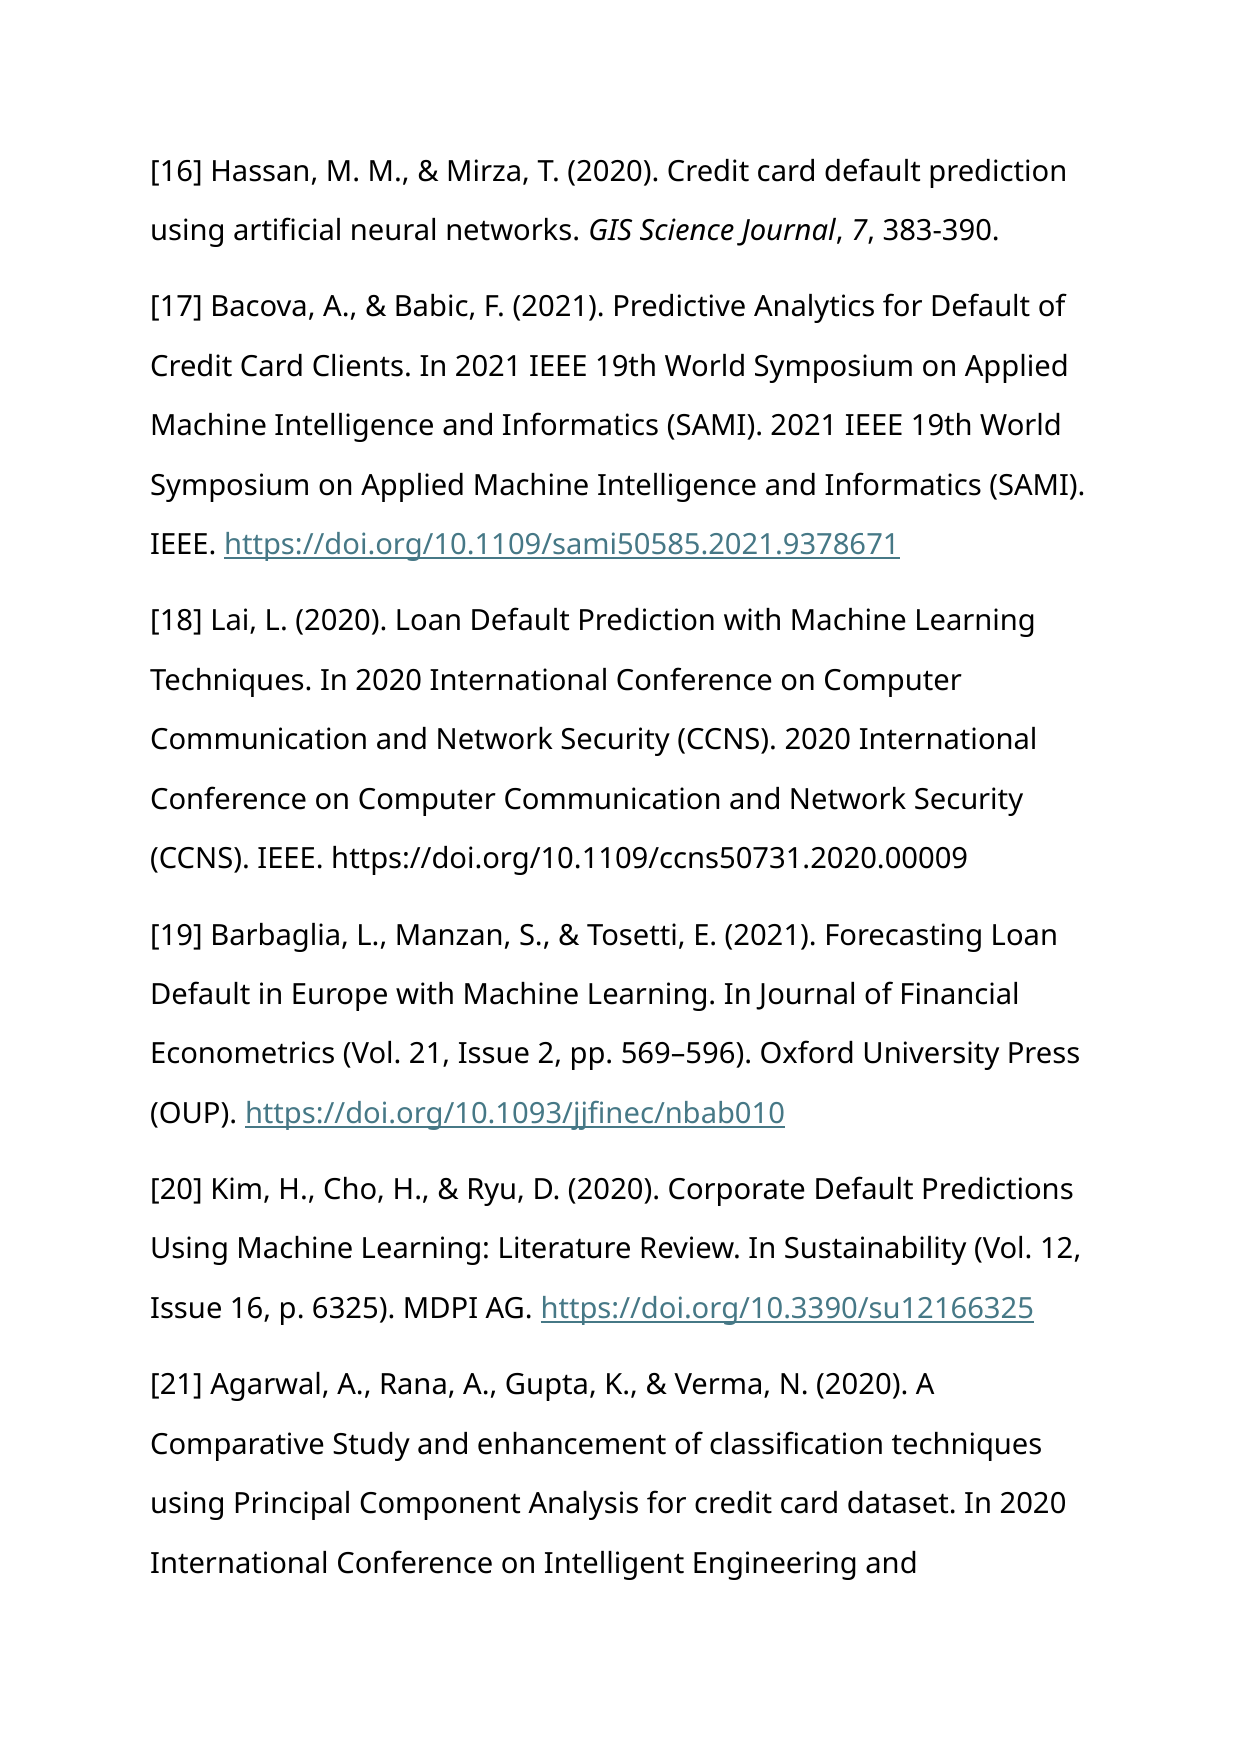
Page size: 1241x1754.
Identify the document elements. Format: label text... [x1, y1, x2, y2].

text [19] Barbaglia, L., Manzan, S., & Tosetti, E. (2021). Forecasting Loan Default in Europe with Machine Learning. In Journal of Financial Econometrics (Vol. 21, Issue 2, pp. 569–596). Oxford University Press (OUP). https://doi.org/10.1093/jjfinec/nbab010 [150, 914, 1090, 1132]
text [150, 1363, 1090, 1582]
text [18] Lai, L. (2020). Loan Default Prediction with Machine Learning Techniques. In 2020 International Conference on Computer Communication and Network Security (CCNS). 2020 International Conference on Computer Communication and Network Security (CCNS). IEEE. https://doi.org/10.1109/ccns50731.2020.00009 [150, 600, 1090, 877]
text [17] Bacova, A., & Babic, F. (2021). Predictive Analytics for Default of Credit Card Clients. In 2021 IEEE 19th World Symposium on Applied Machine Intelligence and Informatics (SAMI). 2021 IEEE 19th World Symposium on Applied Machine Intelligence and Informatics (SAMI). IEEE. https://doi.org/10.1109/sami50585.2021.9378671 [150, 286, 1090, 563]
text [20] Kim, H., Cho, H., & Ryu, D. (2020). Corporate Default Predictions Using Machine Learning: Literature Review. In Sustainability (Vol. 12, Issue 16, p. 6325). MDPI AG. https://doi.org/10.3390/su12166325 [150, 1168, 1090, 1327]
text [16] Hassan, M. M., & Mirza, T. (2020). Credit card default prediction using artificial neural networks. GIS Science Journal, 7, 383-390. [150, 150, 1090, 249]
